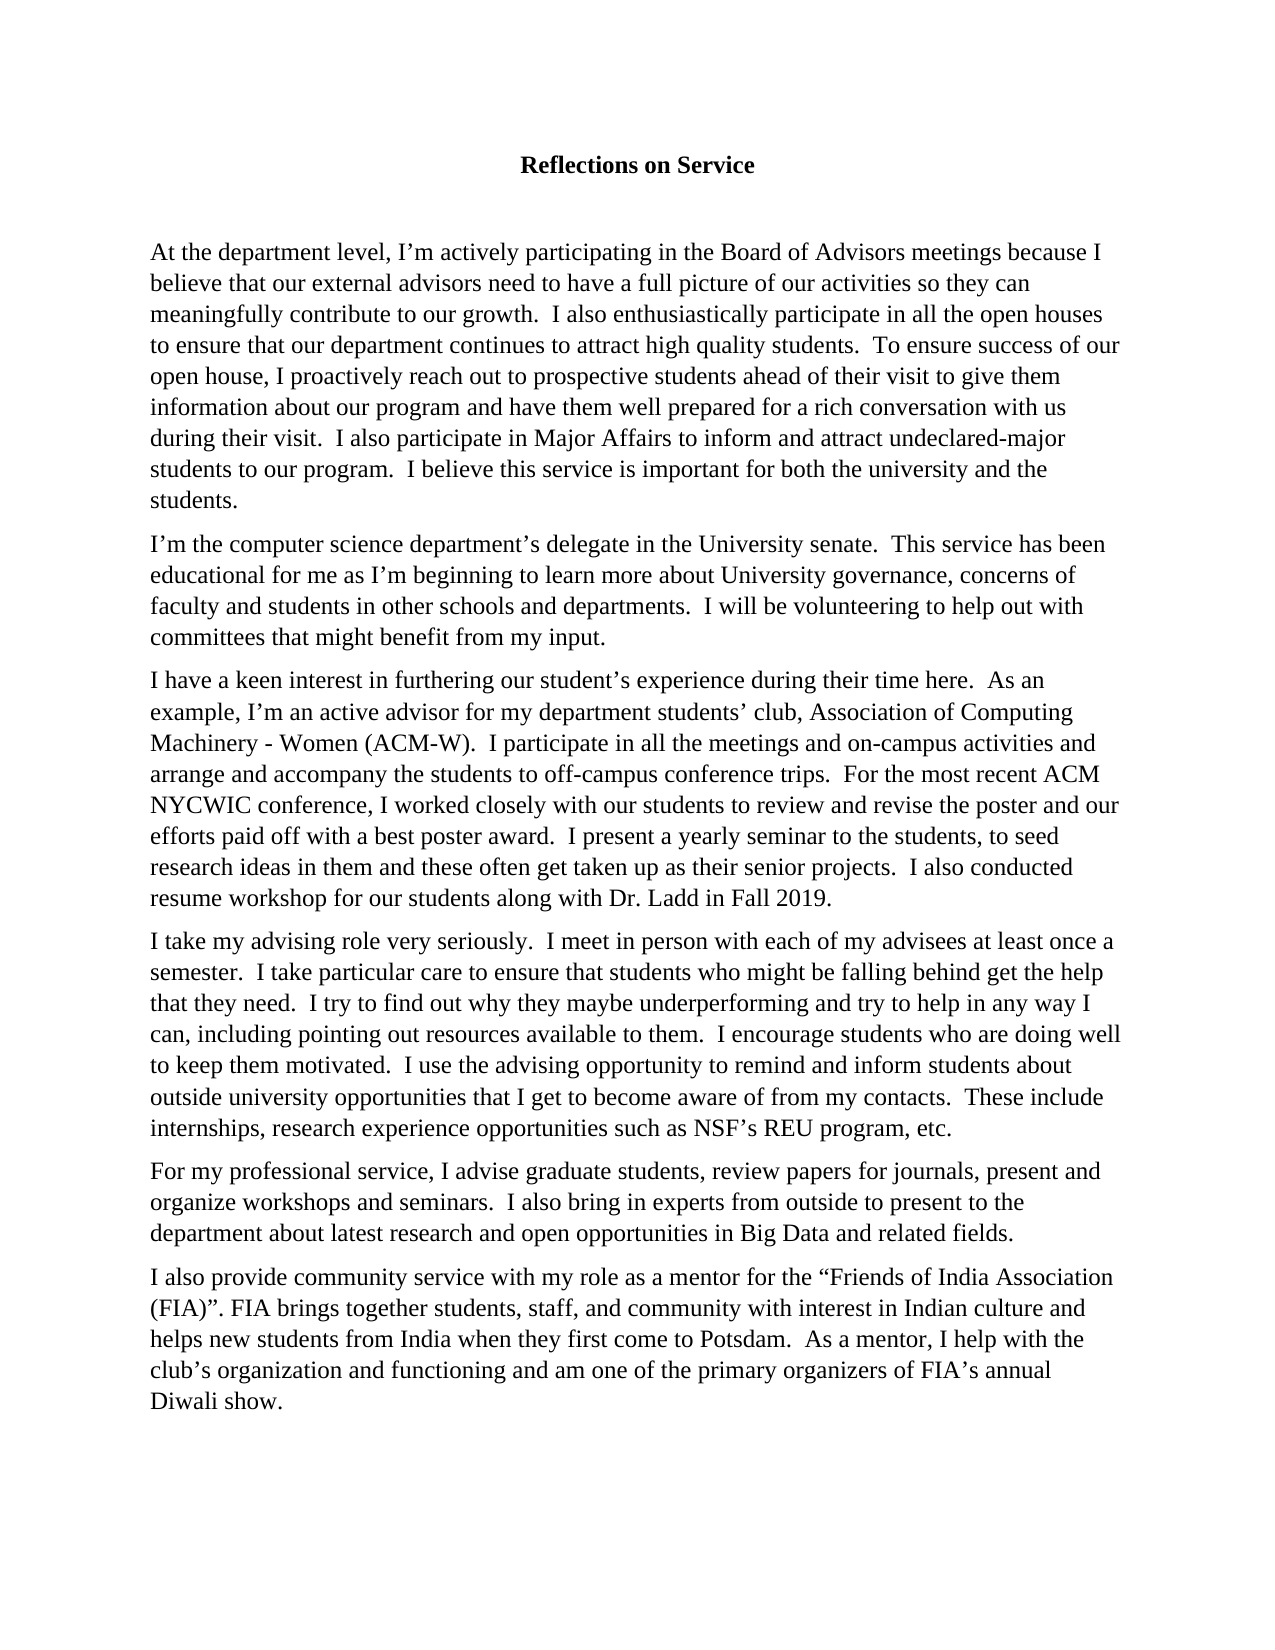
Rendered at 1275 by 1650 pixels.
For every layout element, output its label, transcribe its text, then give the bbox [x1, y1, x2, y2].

text I also provide community service with my role as a mentor for the “Friends of India Association (FIA)”. FIA brings together students, staff, and community with interest in Indian culture and helps new students from India when they first come to Potsdam. As a mentor, I help with the club’s organization and functioning and am one of the primary organizers of FIA’s annual Diwali show. [150, 1262, 1125, 1415]
text For my professional service, I advise graduate students, review papers for journals, present and organize workshops and seminars. I also bring in experts from outside to present to the department about latest research and open opportunities in Big Data and related fields. [150, 1156, 1125, 1247]
text Reflections on Service [150, 150, 1125, 179]
text At the department level, I’m actively participating in the Board of Advisors meetings because I believe that our external advisors need to have a full picture of our activities so they can meaningfully contribute to our growth. I also enthusiastically participate in all the open houses to ensure that our department continues to attract high quality students. To ensure success of our open house, I proactively reach out to prospective students ahead of their visit to give them information about our program and have them well prepared for a rich conversation with us during their visit. I also participate in Major Affairs to inform and attract undeclared-major students to our program. I believe this service is important for both the university and the students. [150, 237, 1125, 514]
text I take my advising role very seriously. I meet in person with each of my advisees at least once a semester. I take particular care to ensure that students who might be falling behind get the help that they need. I try to find out why they maybe underperforming and try to help in any way I can, including pointing out resources available to them. I encourage students who are doing well to keep them motivated. I use the advising opportunity to remind and inform students about outside university opportunities that I get to become aware of from my contacts. These include internships, research experience opportunities such as NSF’s REU program, etc. [150, 926, 1125, 1141]
text I’m the computer science department’s delegate in the University senate. This service has been educational for me as I’m beginning to learn more about University governance, concerns of faculty and students in other schools and departments. I will be volunteering to help out with committees that might benefit from my input. [150, 529, 1125, 651]
text I have a keen interest in furthering our student’s experience during their time here. As an example, I’m an active advisor for my department students’ club, Association of Computing Machinery - Women (ACM-W). I participate in all the meetings and on-campus activities and arrange and accompany the students to off-campus conference trips. For the most recent ACM NYCWIC conference, I worked closely with our students to review and revise the poster and our efforts paid off with a best poster award. I present a yearly seminar to the students, to seed research ideas in them and these often get taken up as their senior projects. I also conducted resume workshop for our students along with Dr. Ladd in Fall 2019. [150, 666, 1125, 912]
